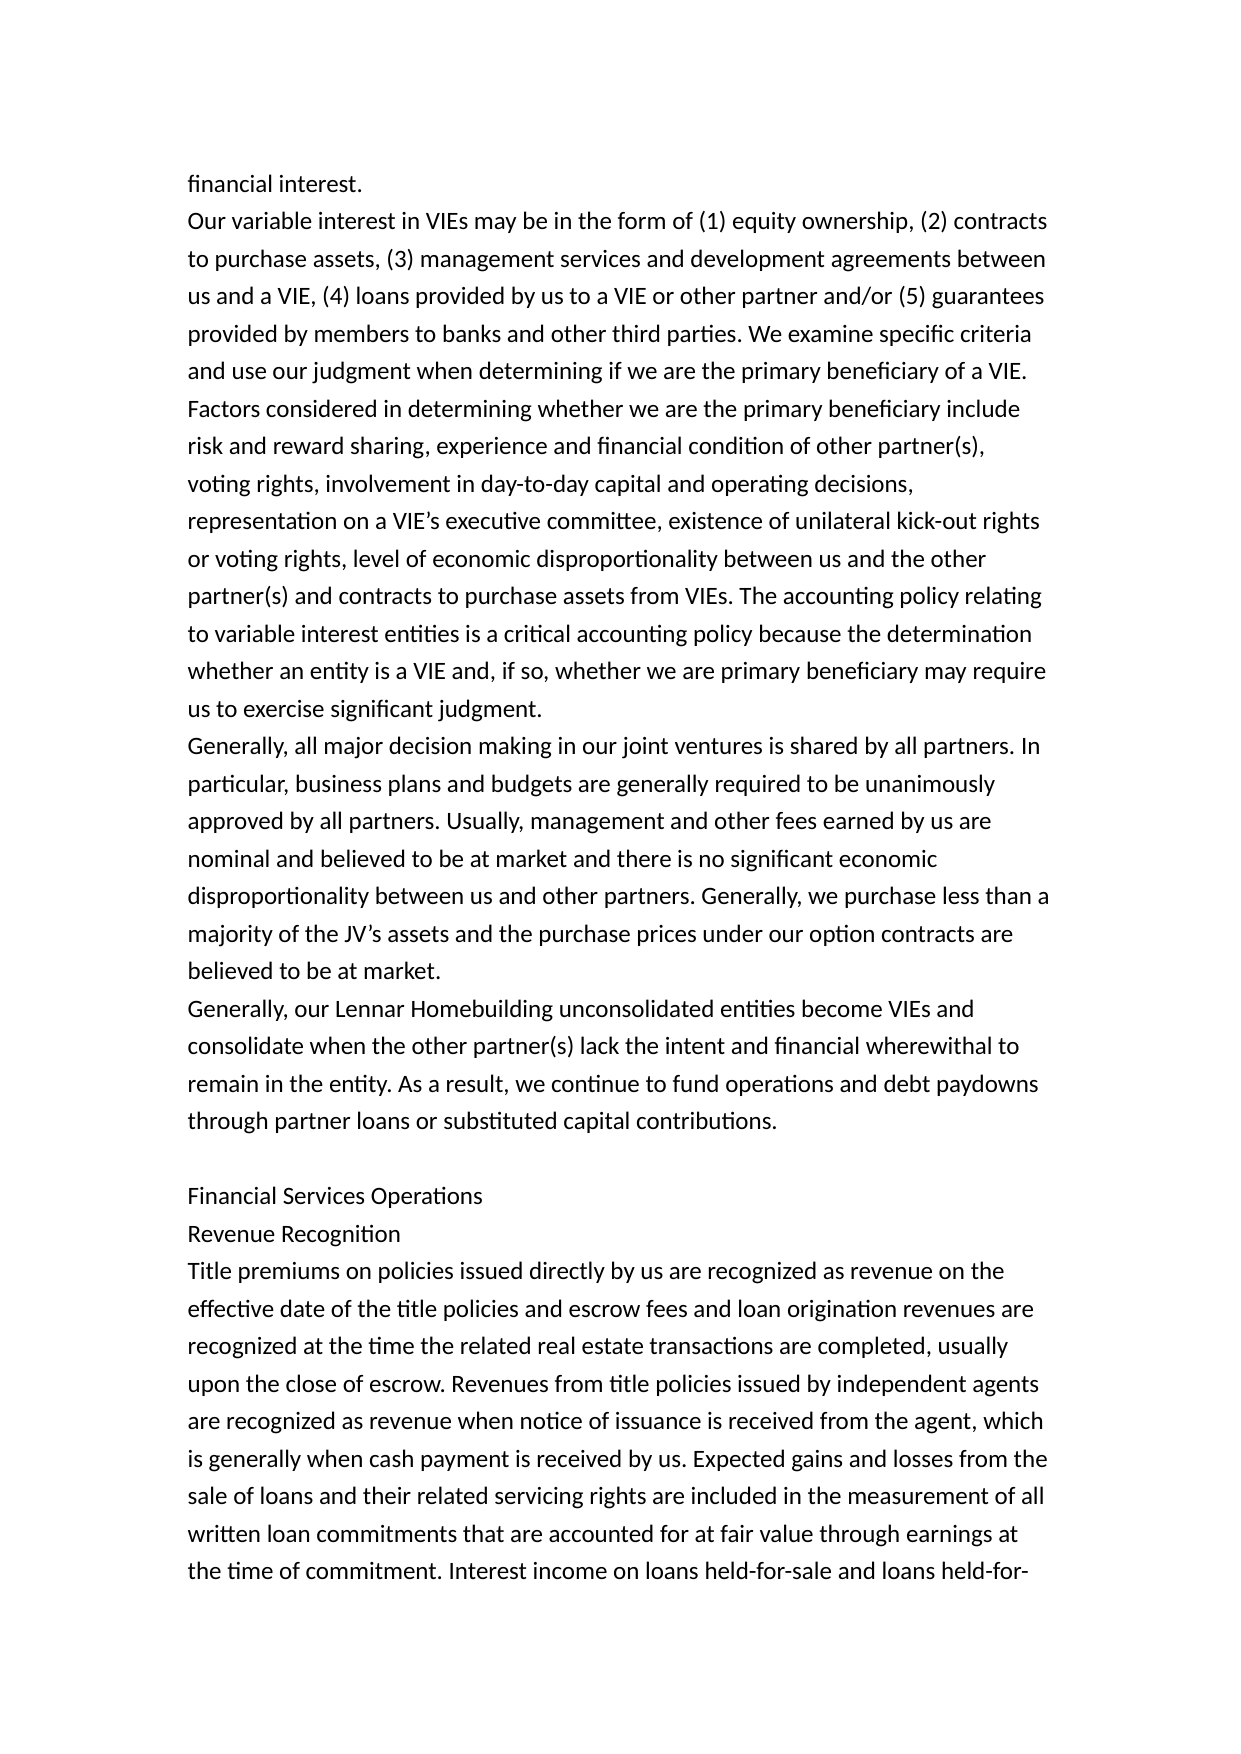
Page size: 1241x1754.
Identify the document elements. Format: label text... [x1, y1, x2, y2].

text Generally, our Lennar Homebuilding unconsolidated entities become VIEs and consolidate when the other partner(s) lack the intent and financial wherewithal to remain in the entity. As a result, we continue to fund operations and debt paydowns through partner loans or substituted capital contributions. [187, 989, 1053, 1139]
text Generally, all major decision making in our joint ventures is shared by all partners. In particular, business plans and budgets are generally required to be unanimously approved by all partners. Usually, management and other fees earned by us are nominal and believed to be at market and there is no significant economic disproportionality between us and other partners. Generally, we purchase less than a majority of the JV’s assets and the purchase prices under our option contracts are believed to be at market. [187, 727, 1053, 989]
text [187, 164, 1053, 202]
text Revenue Recognition [187, 1214, 1053, 1252]
text Financial Services Operations [187, 1177, 1053, 1214]
text Our variable interest in VIEs may be in the form of (1) equity ownership, (2) contracts to purchase assets, (3) management services and development agreements between us and a VIE, (4) loans provided by us to a VIE or other partner and/or (5) guarantees provided by members to banks and other third parties. We examine specific criteria and use our judgment when determining if we are the primary beneficiary of a VIE. Factors considered in determining whether we are the primary beneficiary include risk and reward sharing, experience and financial condition of other partner(s), voting rights, involvement in day-to-day capital and operating decisions, representation on a VIE’s executive committee, existence of unilateral kick-out rights or voting rights, level of economic disproportionality between us and the other partner(s) and contracts to purchase assets from VIEs. The accounting policy relating to variable interest entities is a critical accounting policy because the determination whether an entity is a VIE and, if so, whether we are primary beneficiary may require us to exercise significant judgment. [187, 202, 1053, 727]
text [187, 1252, 1053, 1589]
